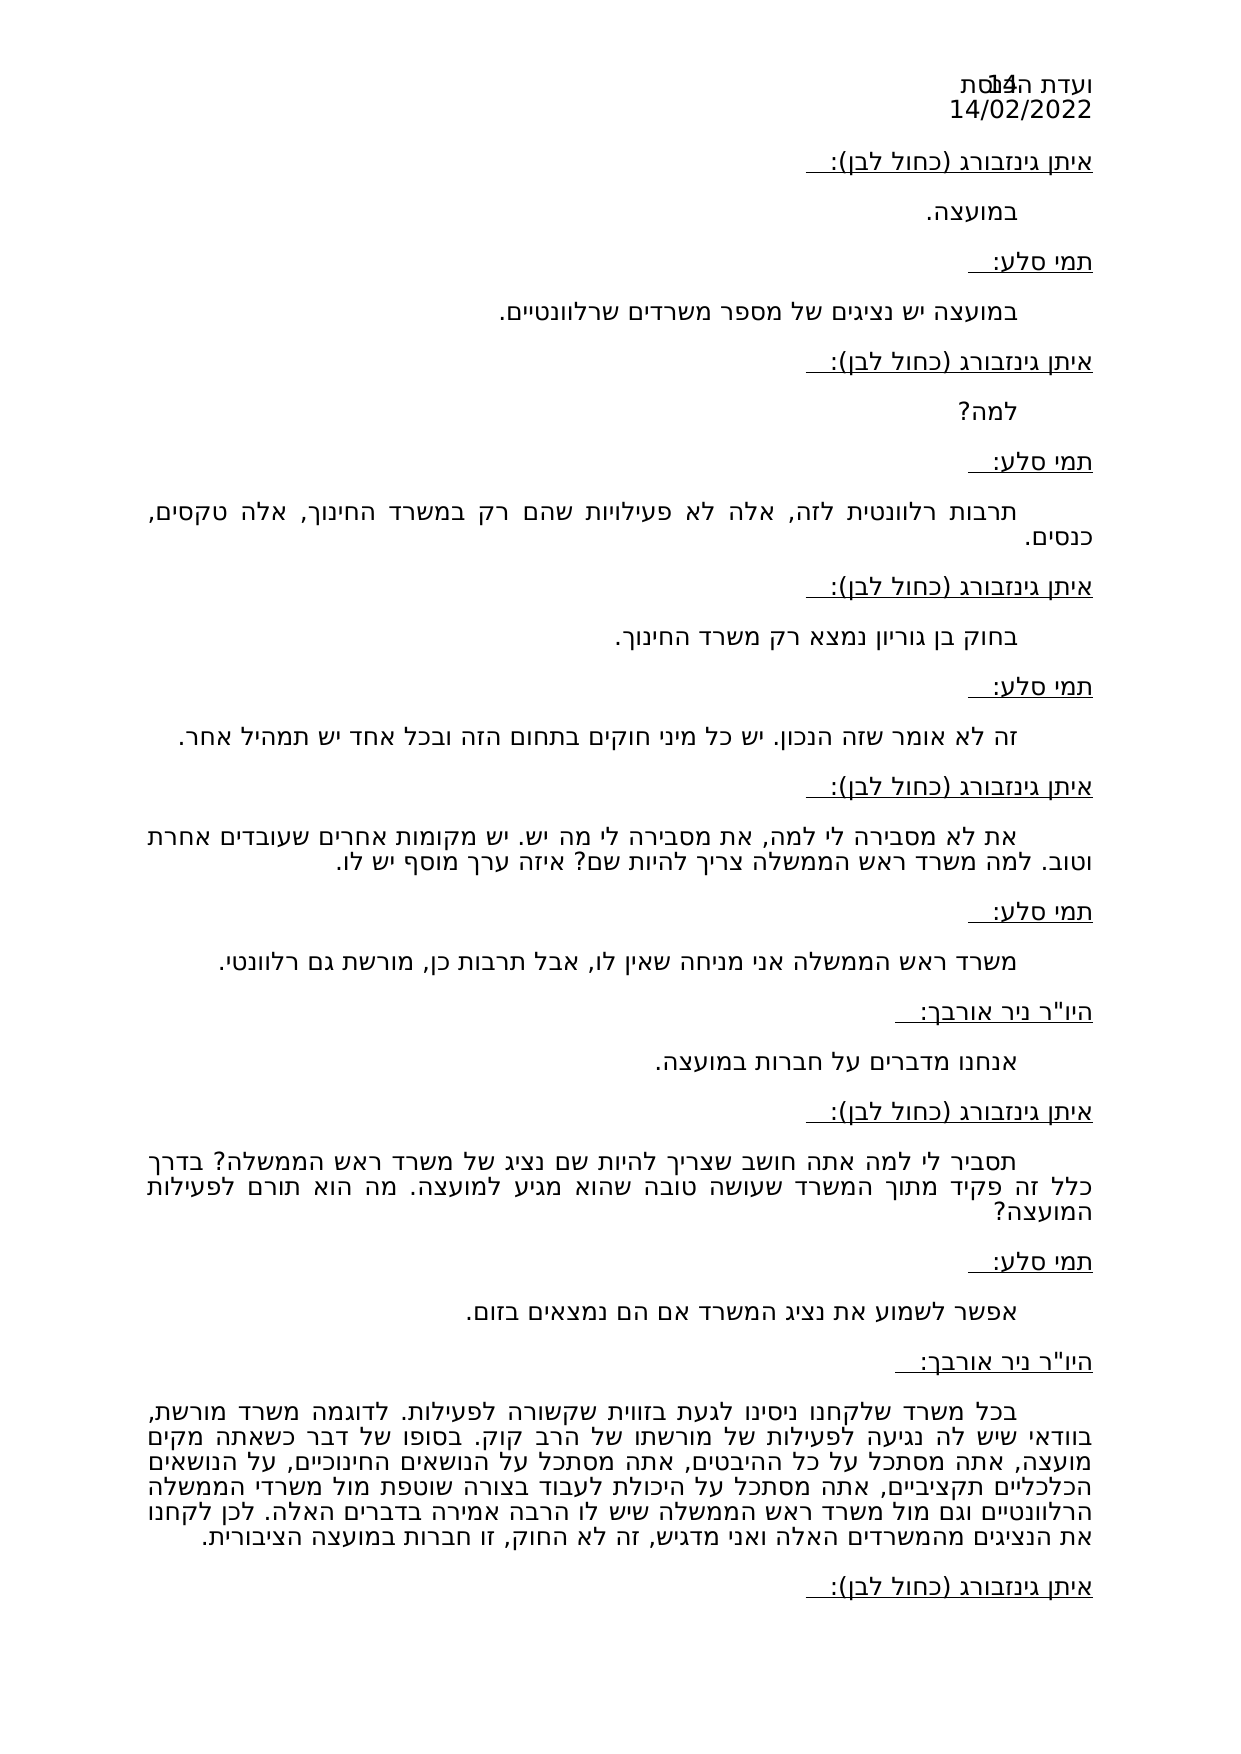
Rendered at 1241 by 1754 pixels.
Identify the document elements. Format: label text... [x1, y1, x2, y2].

text << קריאה >> תמי סלע: << קריאה >> [147, 675, 1093, 700]
text << קריאה >> איתן גינזבורג (כחול לבן): << קריאה >> [147, 575, 1093, 600]
text למה? [147, 400, 1093, 425]
text << קריאה >> איתן גינזבורג (כחול לבן): << קריאה >> [147, 350, 1093, 375]
text << קריאה >> איתן גינזבורג (כחול לבן): << קריאה >> [147, 1575, 1093, 1600]
text במועצה יש נציגים של מספר משרדים שרלוונטיים. [147, 300, 1093, 325]
text << יור >> היו"ר ניר אורבך: << יור >> [147, 1350, 1093, 1375]
text את לא מסבירה לי למה, את מסבירה לי מה יש. יש מקומות אחרים שעובדים אחרת וטוב. למה משרד ראש הממשלה צריך להיות שם? איזה ערך מוסף יש לו. [147, 825, 1093, 875]
text << קריאה >> איתן גינזבורג (כחול לבן): << קריאה >> [147, 150, 1093, 175]
text בכל משרד שלקחנו ניסינו לגעת בזווית שקשורה לפעילות. לדוגמה משרד מורשת, בוודאי שיש לה נגיעה לפעילות של מורשתו של הרב קוק. בסופו של דבר כשאתה מקים מועצה, אתה מסתכל על כל ההיבטים, אתה מסתכל על הנושאים החינוכיים, על הנושאים הכלכליים תקציביים, אתה מסתכל על היכולת לעבוד בצורה שוטפת מול משרדי הממשלה הרלוונטיים וגם מול משרד ראש הממשלה שיש לו הרבה אמירה בדברים האלה. לכן לקחנו את הנציגים מהמשרדים האלה ואני מדגיש, זה לא החוק, זו חברות במועצה הציבורית. [147, 1400, 1093, 1550]
text אפשר לשמוע את נציג המשרד אם הם נמצאים בזום. [147, 1300, 1093, 1325]
text תרבות רלוונטית לזה, אלה לא פעילויות שהם רק במשרד החינוך, אלה טקסים, כנסים. [147, 500, 1093, 550]
text בחוק בן גוריון נמצא רק משרד החינוך. [147, 625, 1093, 650]
text תסביר לי למה אתה חושב שצריך להיות שם נציג של משרד ראש הממשלה? בדרך כלל זה פקיד מתוך המשרד שעושה טובה שהוא מגיע למועצה. מה הוא תורם לפעילות המועצה? [147, 1150, 1093, 1225]
text << קריאה >> תמי סלע: << קריאה >> [147, 250, 1093, 275]
text אנחנו מדברים על חברות במועצה. [147, 1050, 1093, 1075]
text << קריאה >> תמי סלע: << קריאה >> [147, 450, 1093, 475]
text << קריאה >> איתן גינזבורג (כחול לבן): << קריאה >> [147, 775, 1093, 800]
text << קריאה >> תמי סלע: << קריאה >> [147, 900, 1093, 925]
text זה לא אומר שזה הנכון. יש כל מיני חוקים בתחום הזה ובכל אחד יש תמהיל אחר. [147, 725, 1093, 750]
text << קריאה >> איתן גינזבורג (כחול לבן): << קריאה >> [147, 1100, 1093, 1125]
text << יור >> היו"ר ניר אורבך: << יור >> [147, 1000, 1093, 1025]
text במועצה. [147, 200, 1093, 225]
text << קריאה >> תמי סלע: << קריאה >> [147, 1250, 1093, 1275]
text משרד ראש הממשלה אני מניחה שאין לו, אבל תרבות כן, מורשת גם רלוונטי. [147, 950, 1093, 975]
